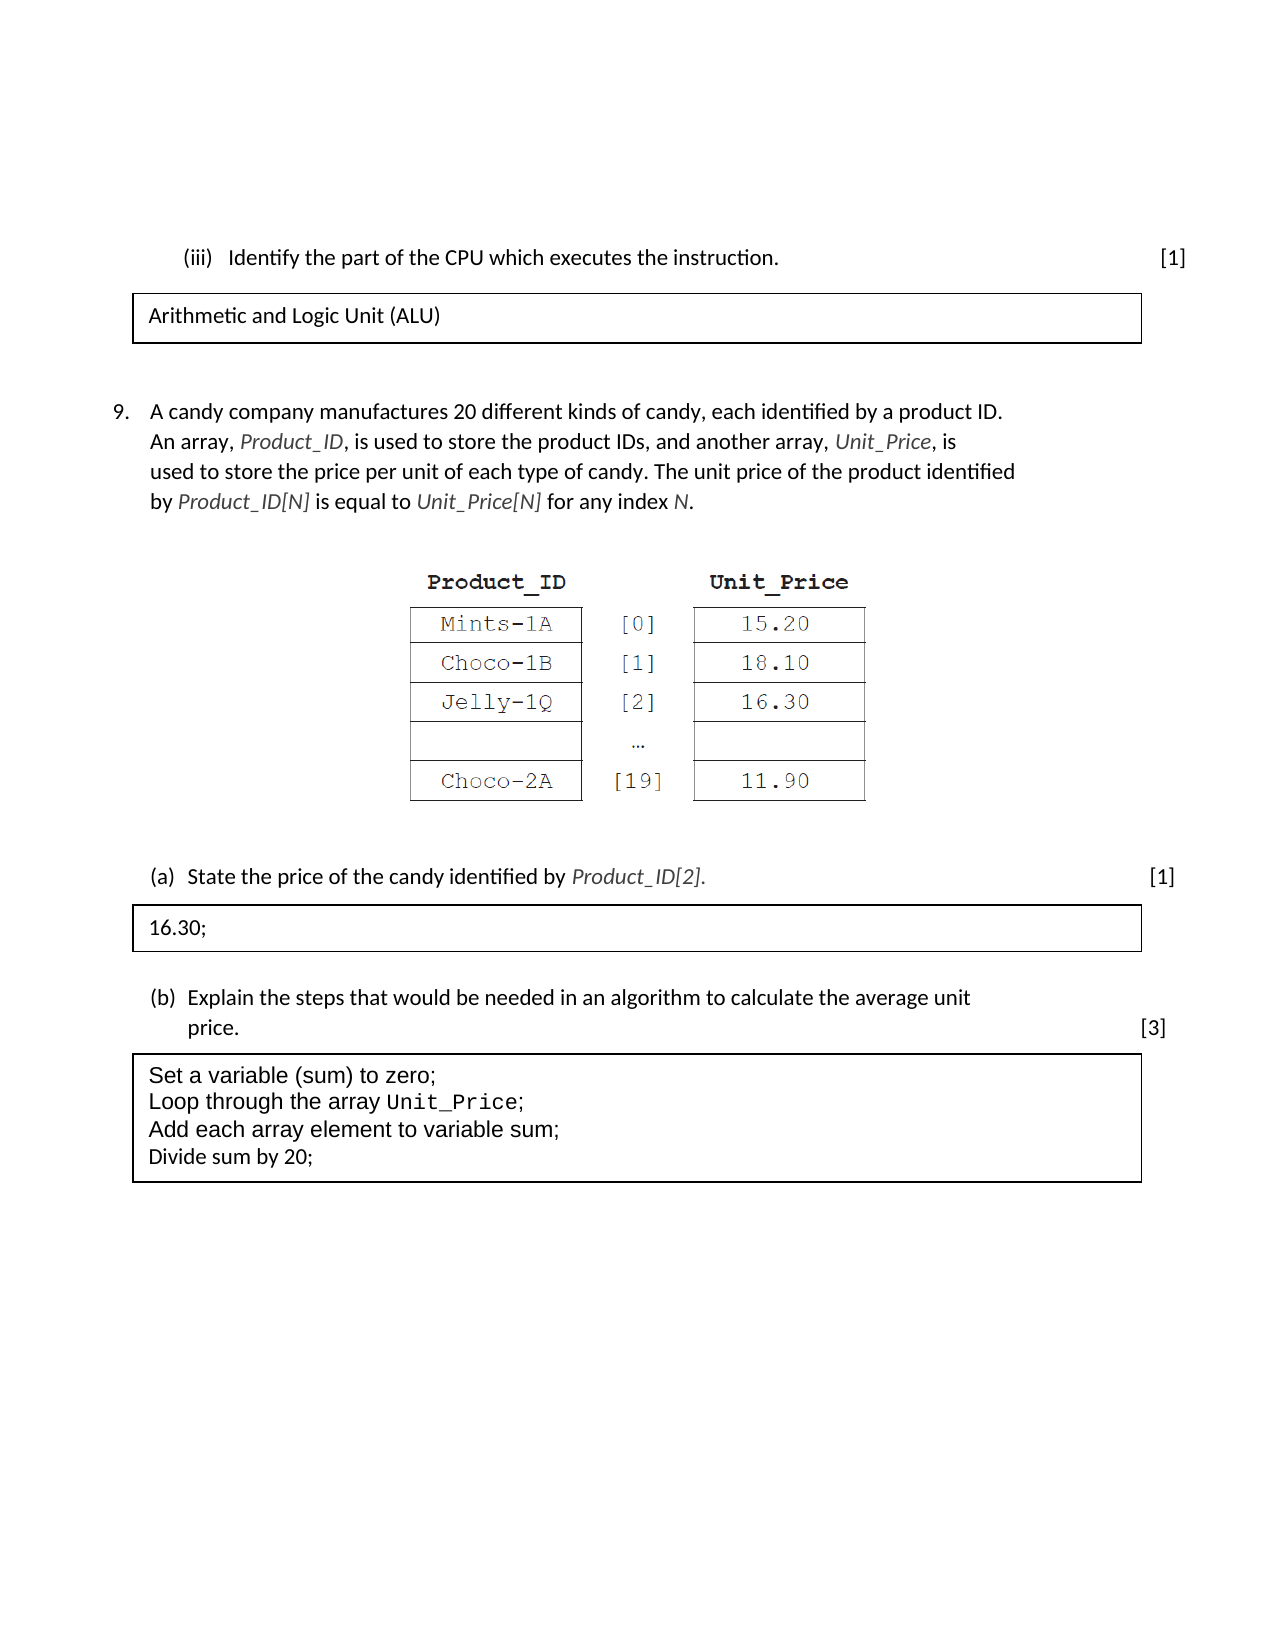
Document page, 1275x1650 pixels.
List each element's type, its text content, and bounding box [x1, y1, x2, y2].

text (iii) Identify the part of the CPU which executes the instruction. [1] [75, 243, 1200, 271]
list by Product_ID[N] is equal to Unit_Price[N] for any index N. [150, 487, 1200, 516]
list State the price of the candy identified by Product_ID[2]. [1] [150, 862, 1200, 981]
picture [397, 555, 878, 817]
list A candy company manufactures 20 different kinds of candy, each identified by a product ID. [112, 397, 1200, 425]
list price. [3] [187, 1013, 1200, 1042]
list An array, Product_ID, is used to store the product IDs, and another array, Unit_Price, is [150, 427, 1200, 455]
list Explain the steps that would be needed in an algorithm to calculate the average unit [150, 983, 1200, 1011]
list used to store the price per unit of each type of candy. The unit price of the product identified [150, 457, 1200, 485]
